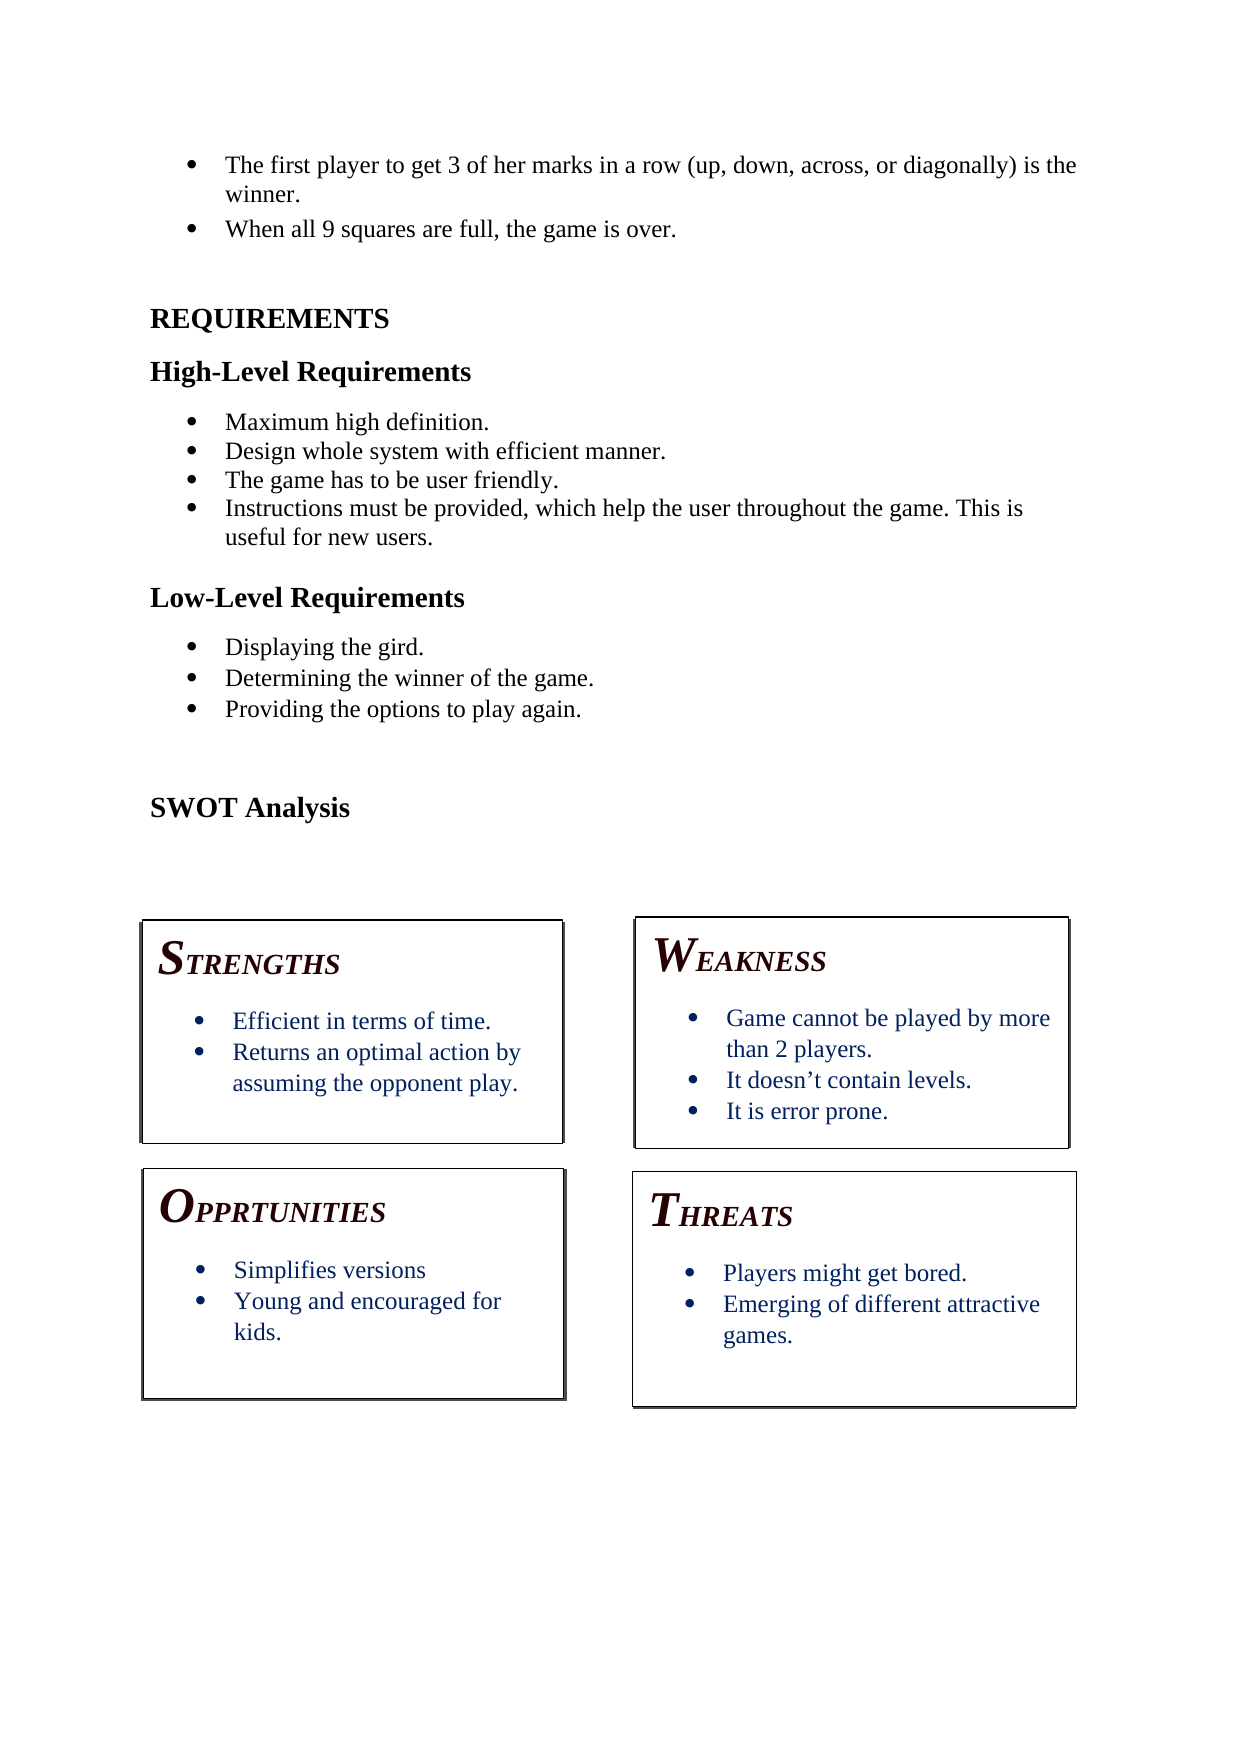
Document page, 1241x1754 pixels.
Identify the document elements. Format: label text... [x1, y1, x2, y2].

list Maximum high definition. [187, 407, 1090, 436]
text Low-Level Requirements [150, 580, 1090, 613]
list Determining the winner of the game. [187, 663, 1090, 692]
list When all 9 squares are full, the game is over. [187, 214, 1090, 242]
list Providing the options to play again. [187, 694, 1090, 723]
text SWOT Analysis [150, 790, 1090, 823]
list The first player to get 3 of her marks in a row (up, down, across, or diagonally) is the winner. [187, 150, 1090, 207]
list Instructions must be provided, which help the user throughout the game. This is useful for new users. [187, 493, 1090, 551]
list Design whole system with efficient manner. [187, 436, 1090, 465]
list The game has to be user friendly. [187, 465, 1090, 493]
list Displaying the gird. [187, 632, 1090, 661]
text REQUIREMENTS [150, 302, 1090, 335]
text High-Level Requirements [150, 354, 1090, 388]
